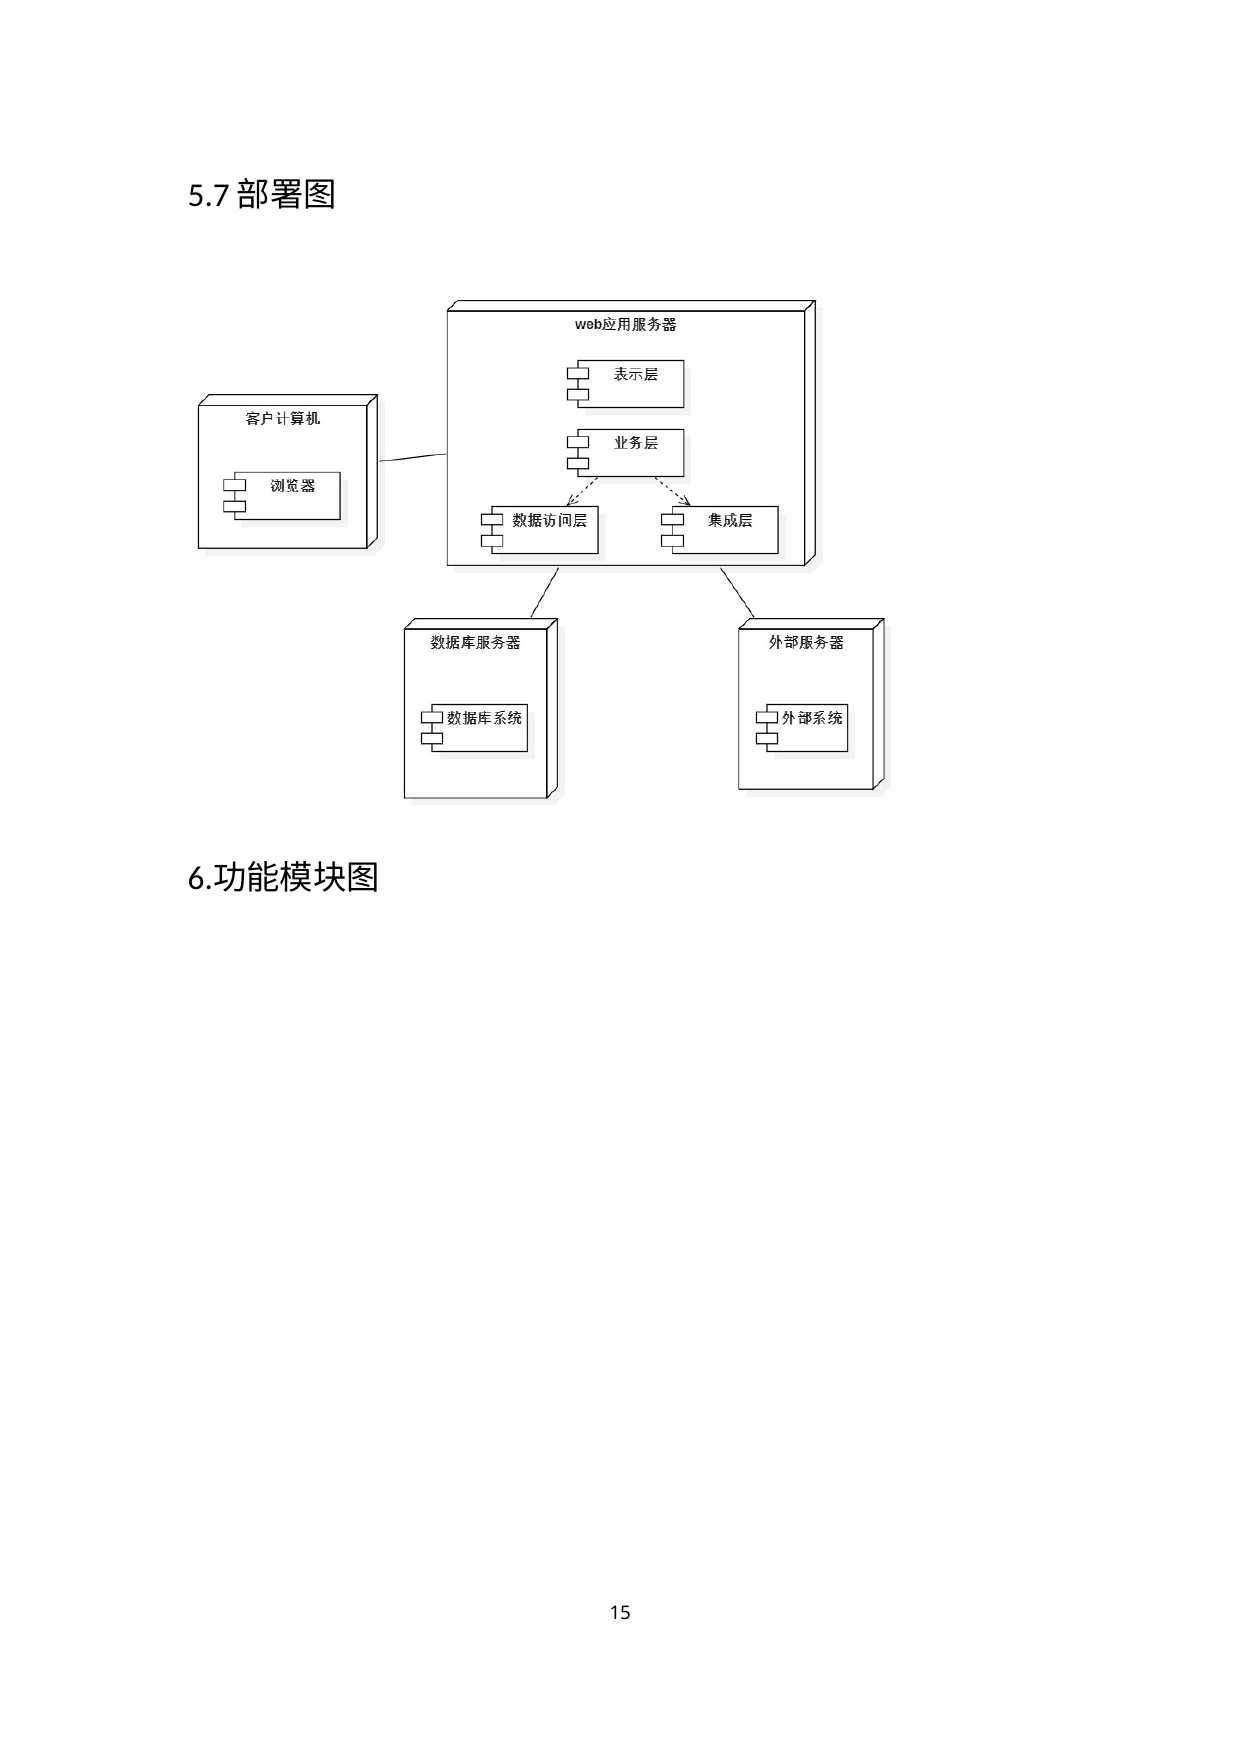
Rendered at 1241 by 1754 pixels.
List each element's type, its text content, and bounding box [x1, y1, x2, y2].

text 5.7部署图 [187, 160, 1053, 225]
picture [187, 289, 927, 841]
text 6.功能模块图 [187, 842, 1053, 907]
